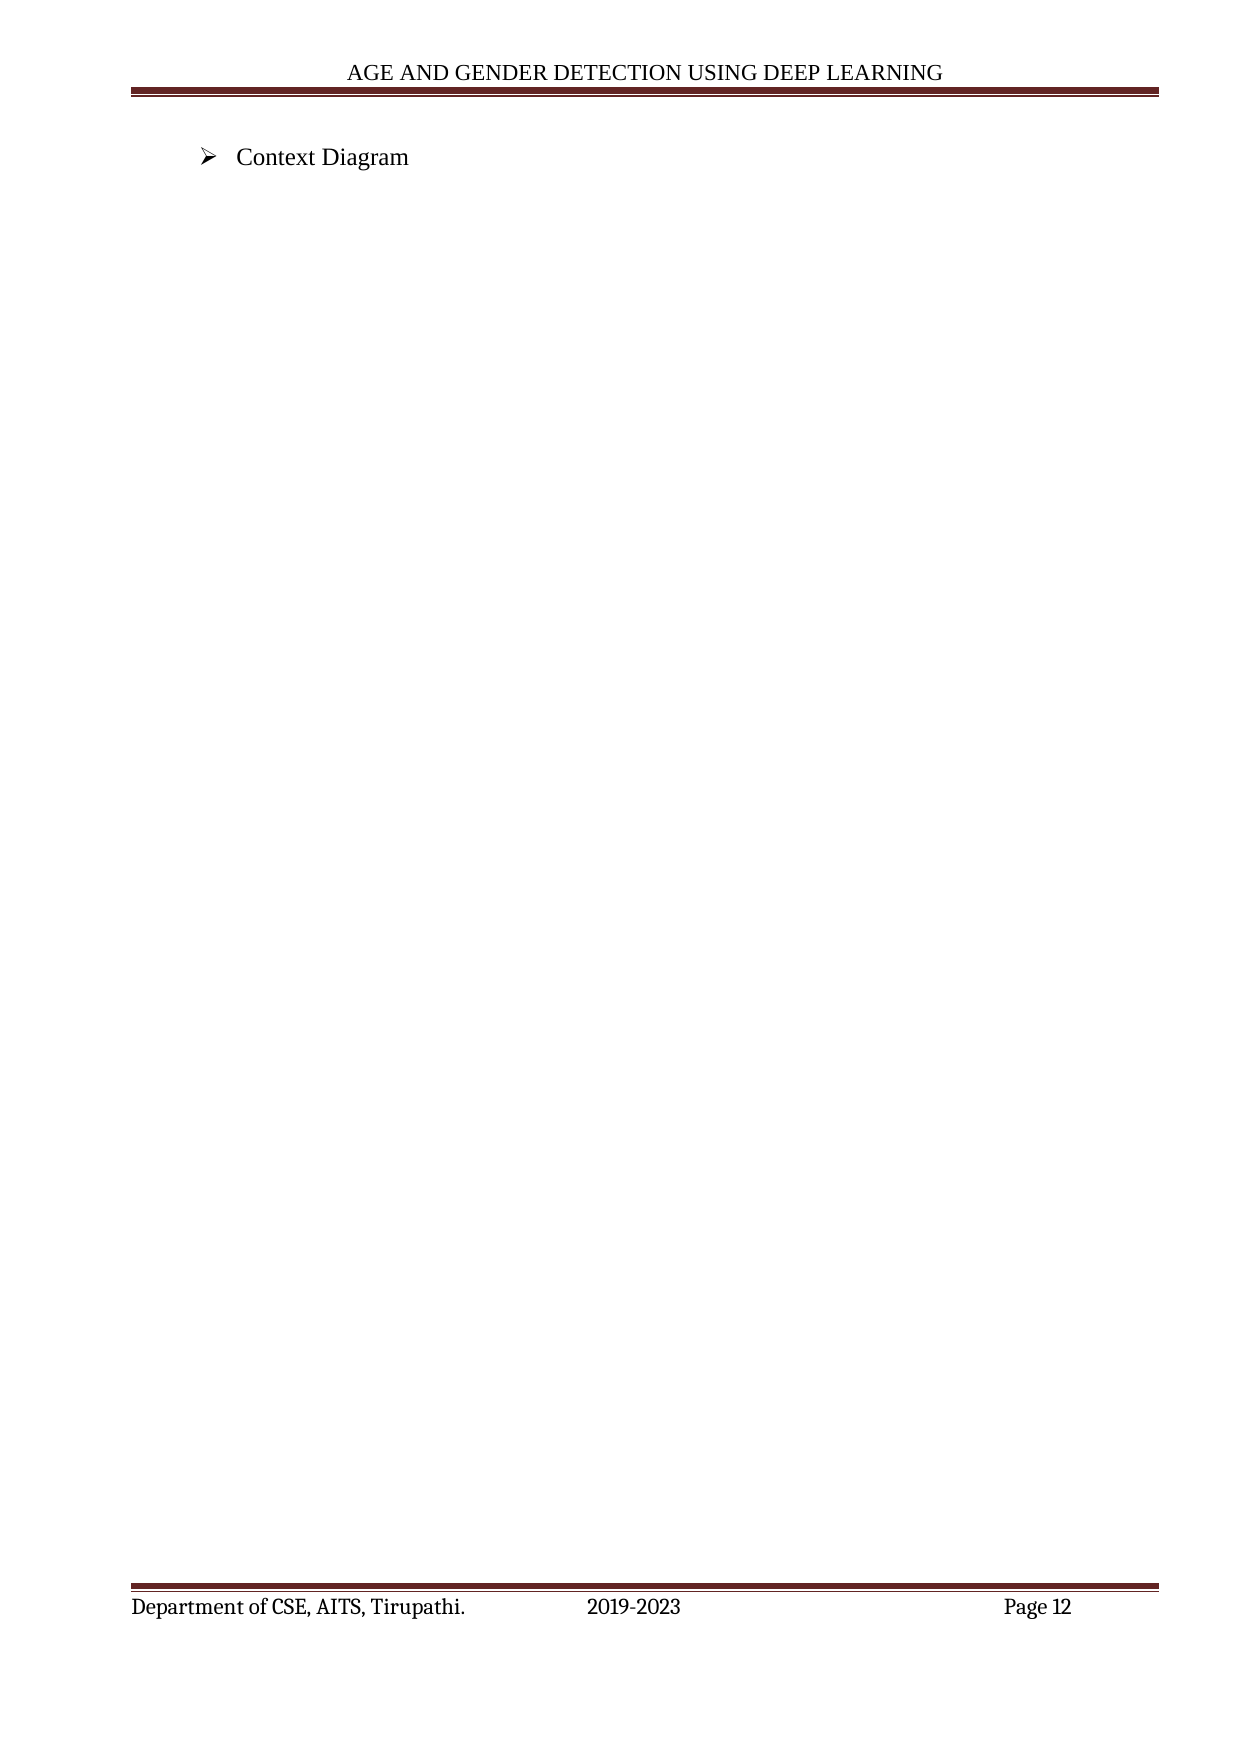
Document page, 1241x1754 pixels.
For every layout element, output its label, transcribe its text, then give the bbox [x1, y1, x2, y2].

list Context Diagram [198, 142, 1091, 170]
